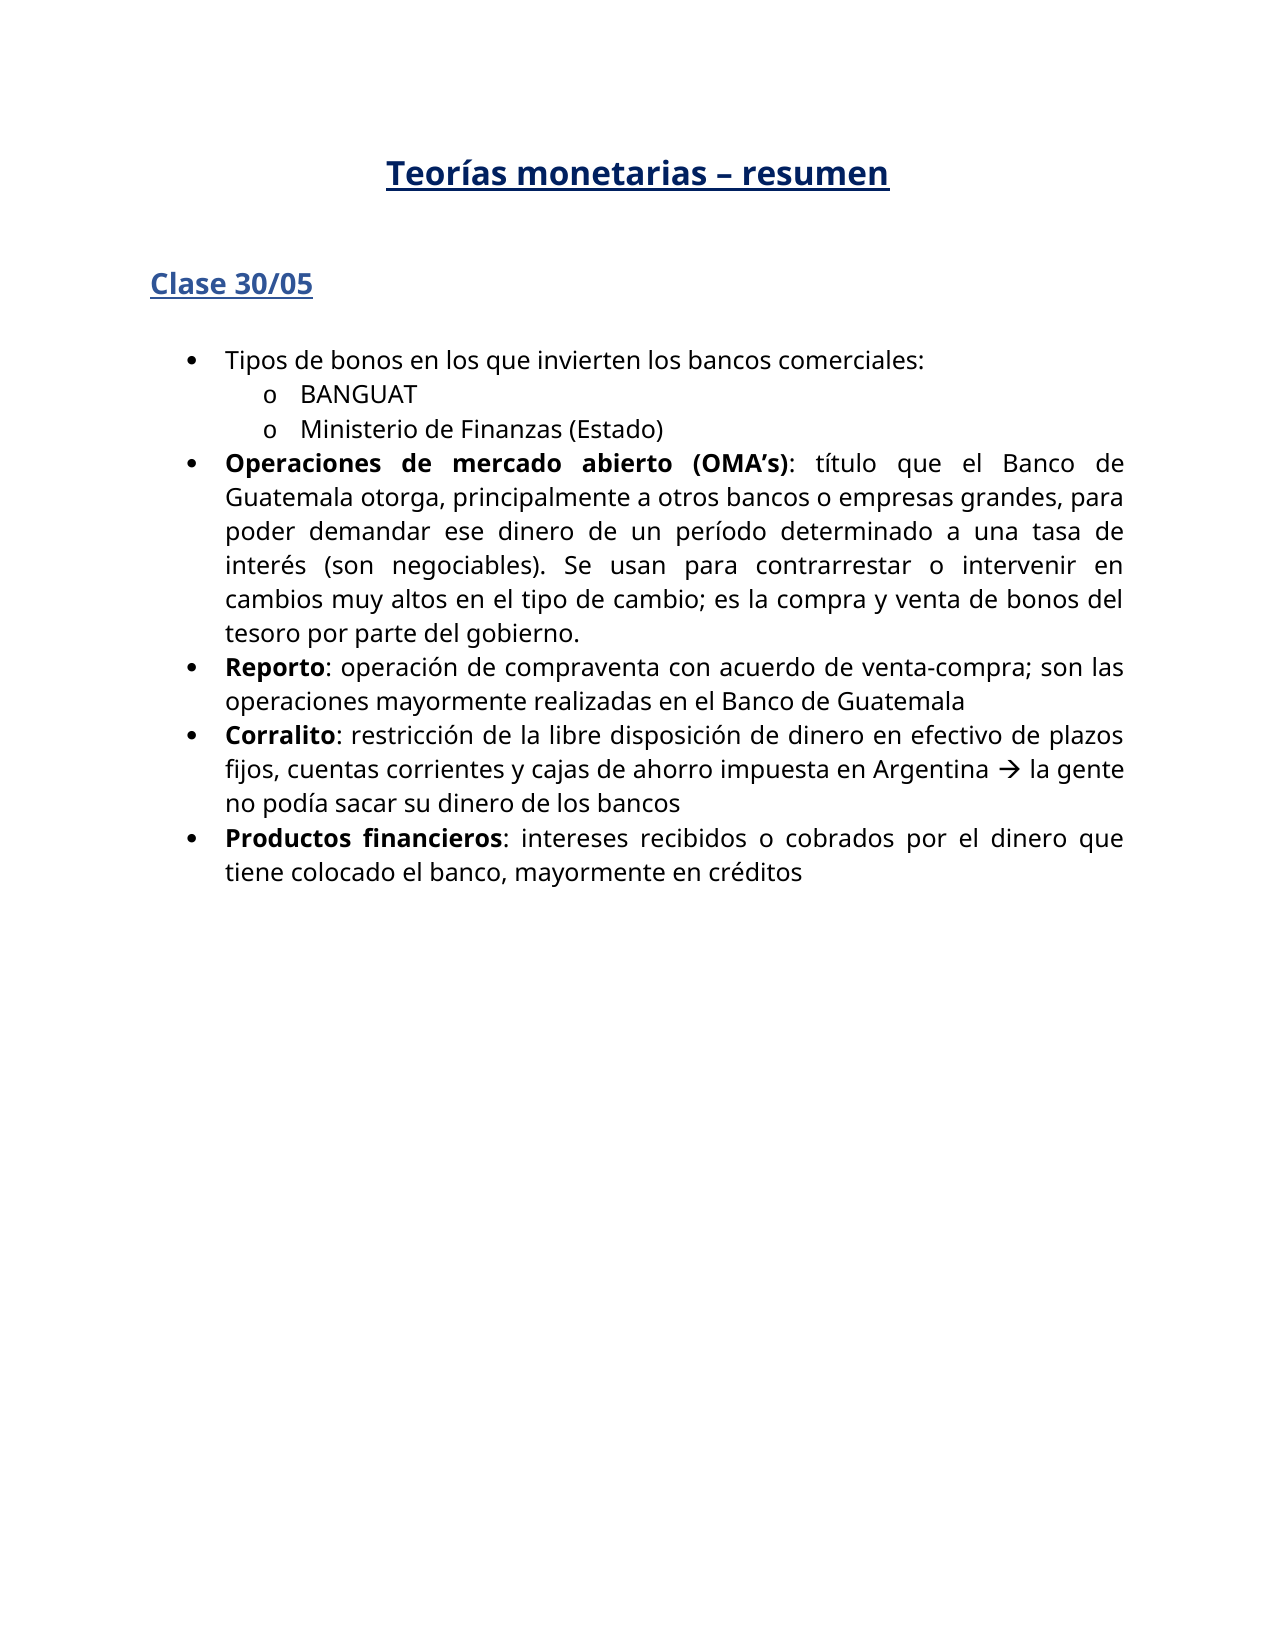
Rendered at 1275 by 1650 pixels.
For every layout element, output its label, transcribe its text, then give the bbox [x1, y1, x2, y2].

list Corralito: restricción de la libre disposición de dinero en efectivo de plazos fijos, cuentas corrientes y cajas de ahorro impuesta en Argentina la gente no podía sacar su dinero de los bancos [187, 718, 1125, 820]
list Operaciones de mercado abierto (OMA’s): título que el Banco de Guatemala otorga, principalmente a otros bancos o empresas grandes, para poder demandar ese dinero de un período determinado a una tasa de interés (son negociables). Se usan para contrarrestar o intervenir en cambios muy altos en el tipo de cambio; es la compra y venta de bonos del tesoro por parte del gobierno. [187, 446, 1125, 650]
text Teorías monetarias – resumen [150, 150, 1125, 195]
list Ministerio de Finanzas (Estado) [262, 411, 1125, 446]
list Productos financieros: intereses recibidos o cobrados por el dinero que tiene colocado el banco, mayormente en créditos [187, 820, 1125, 888]
text Clase 30/05 [150, 263, 1125, 303]
list BANGUAT [262, 377, 1125, 411]
list Reporto: operación de compraventa con acuerdo de venta-compra; son las operaciones mayormente realizadas en el Banco de Guatemala [187, 650, 1125, 718]
list Tipos de bonos en los que invierten los bancos comerciales: [187, 343, 1125, 377]
